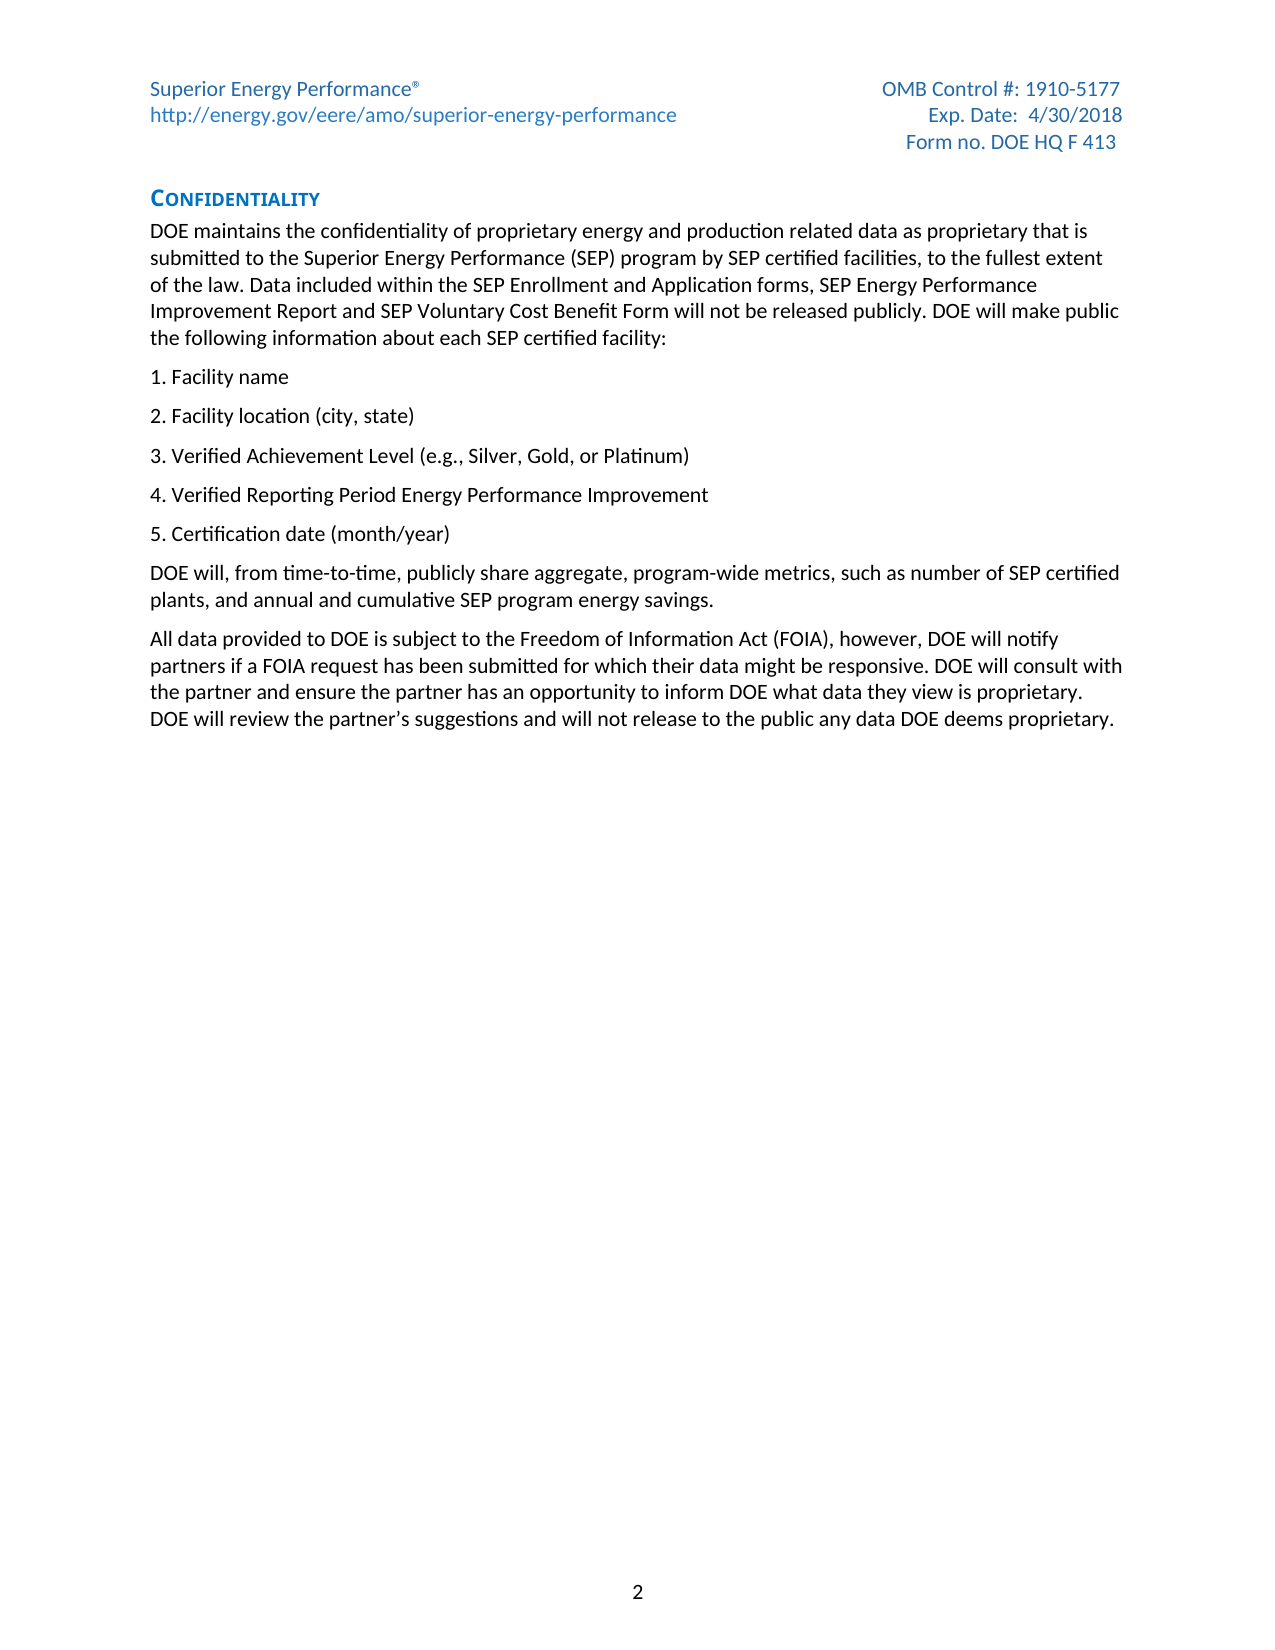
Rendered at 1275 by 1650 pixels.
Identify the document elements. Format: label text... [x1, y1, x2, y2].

text All data provided to DOE is subject to the Freedom of Information Act (FOIA), however, DOE will notify partners if a FOIA request has been submitted for which their data might be responsive. DOE will consult with the partner and ensure the partner has an opportunity to inform DOE what data they view is proprietary. DOE will review the partner’s suggestions and will not release to the public any data DOE deems proprietary. [150, 625, 1125, 732]
text DOE will, from time-to-time, publicly share aggregate, program-wide metrics, such as number of SEP certified plants, and annual and cumulative SEP program energy savings. [150, 559, 1125, 613]
text 4. Verified Reporting Period Energy Performance Improvement [150, 481, 1125, 508]
text 1. Facility name [150, 363, 1125, 390]
text 2. Facility location (city, state) [150, 403, 1125, 429]
text 5. Certification date (month/year) [150, 520, 1125, 547]
text 3. Verified Achievement Level (e.g., Silver, Gold, or Platinum) [150, 442, 1125, 468]
subtitle Confidentiality [150, 182, 1125, 213]
text DOE maintains the confidentiality of proprietary energy and production related data as proprietary that is submitted to the Superior Energy Performance (SEP) program by SEP certified facilities, to the fullest extent of the law. Data included within the SEP Enrollment and Application forms, SEP Energy Performance Improvement Report and SEP Voluntary Cost Benefit Form will not be released publicly. DOE will make public the following information about each SEP certified facility: [150, 218, 1125, 351]
